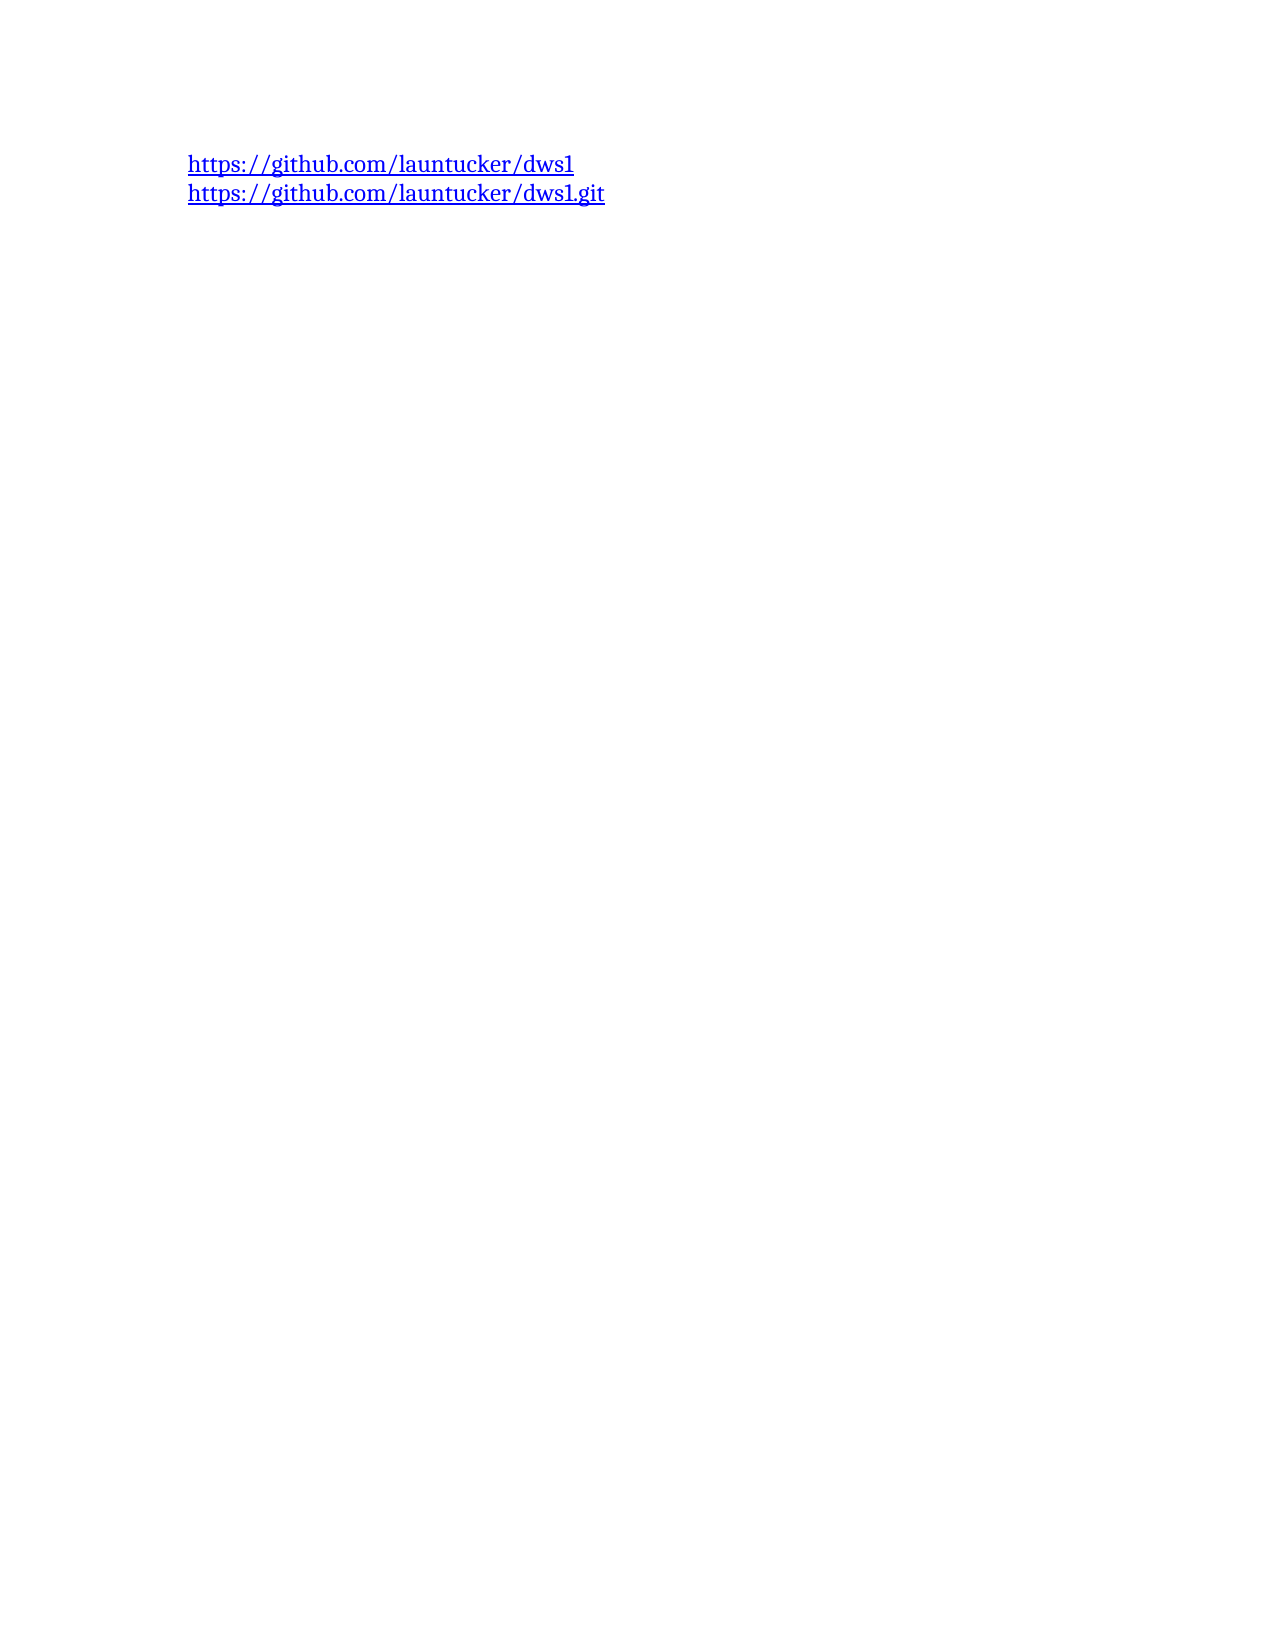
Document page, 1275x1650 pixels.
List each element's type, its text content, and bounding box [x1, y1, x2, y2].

text https://github.com/launtucker/dws1.git [187, 179, 1087, 207]
text https://github.com/launtucker/dws1 [187, 150, 1087, 179]
